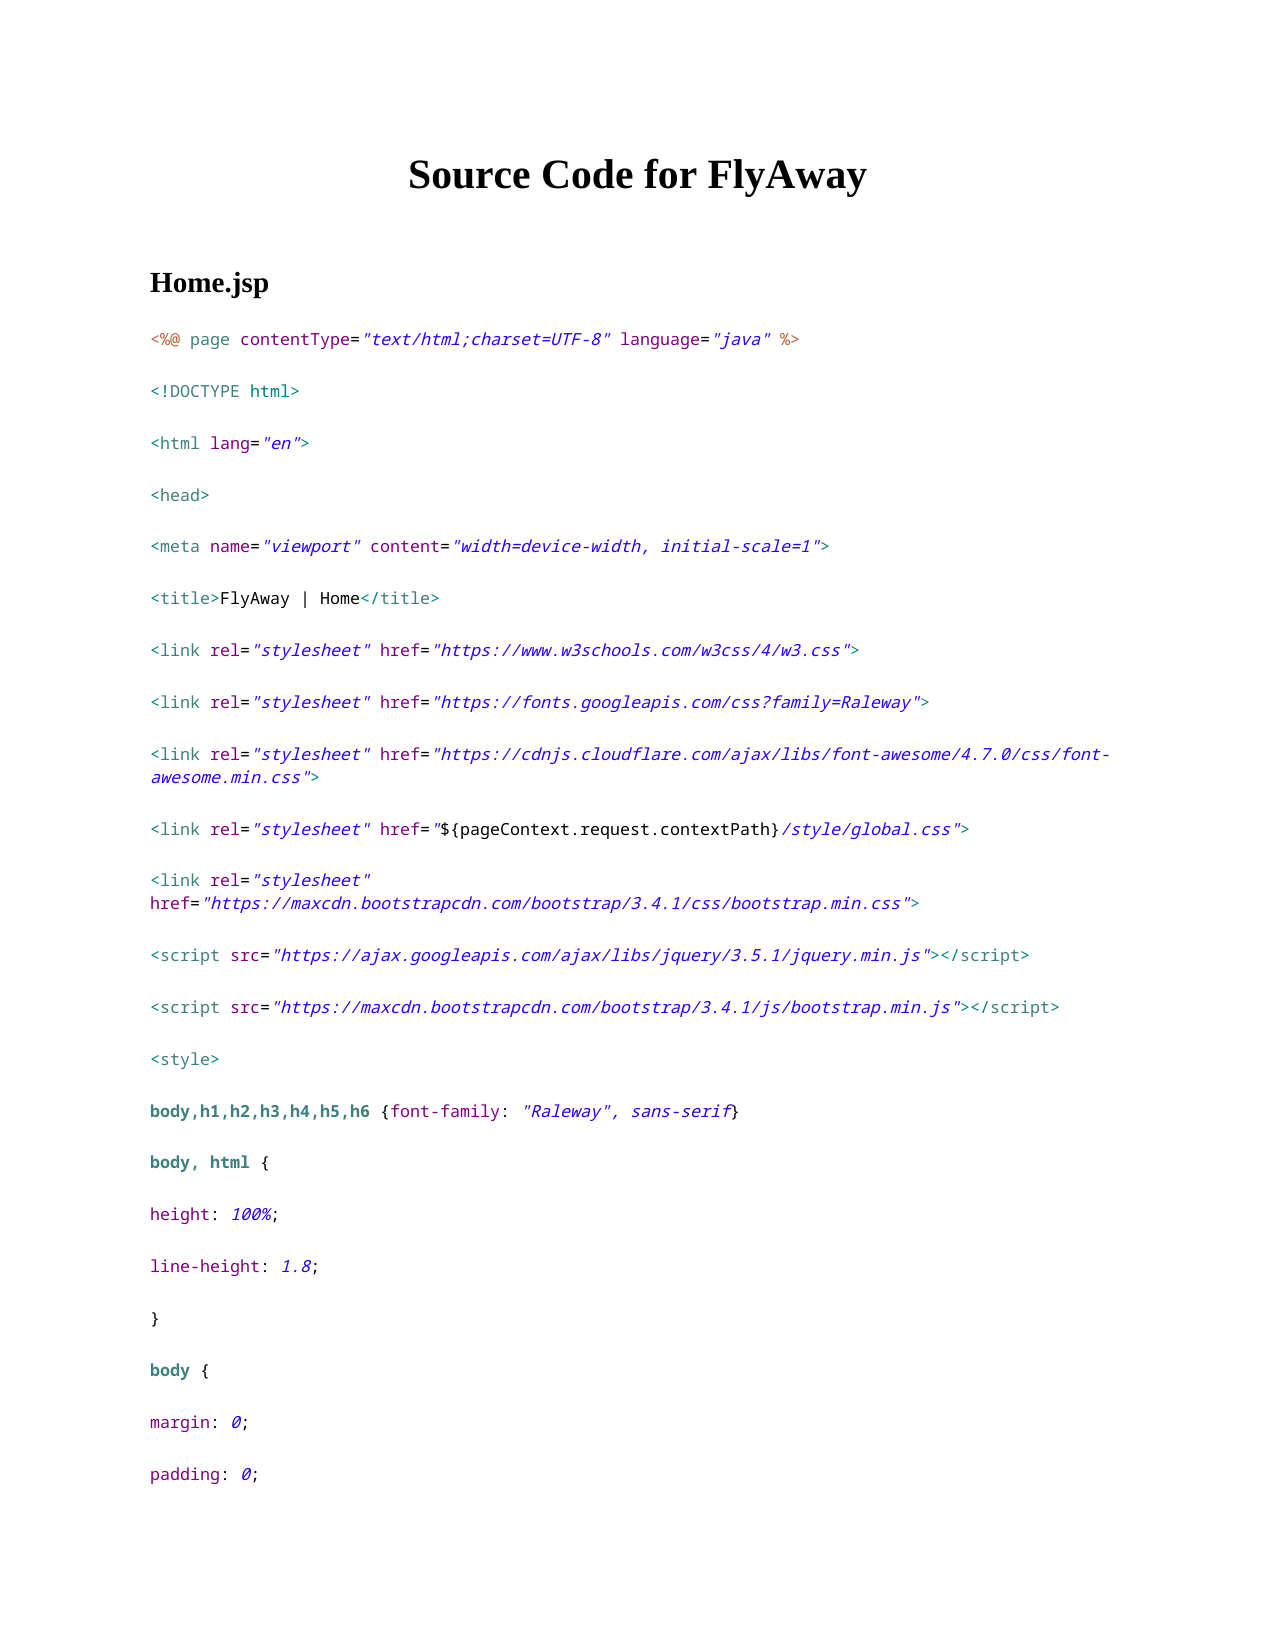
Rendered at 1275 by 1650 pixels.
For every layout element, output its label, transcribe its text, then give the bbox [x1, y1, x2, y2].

text height: 100%; [150, 1203, 1125, 1226]
text body,h1,h2,h3,h4,h5,h6 {font-family: "Raleway", sans-serif} [150, 1099, 1125, 1122]
text <html lang="en"> [150, 431, 1125, 454]
text <link rel="stylesheet" href="${pageContext.request.contextPath}/style/global.css"> [150, 817, 1125, 840]
text <script src="https://maxcdn.bootstrapcdn.com/bootstrap/3.4.1/js/bootstrap.min.js"></script> [150, 995, 1125, 1018]
text Source Code for FlyAway [150, 150, 1125, 198]
text <link rel="stylesheet" href="https://www.w3schools.com/w3css/4/w3.css"> [150, 639, 1125, 661]
text <%@ page contentType="text/html;charset=UTF-8" language="java" %> [150, 327, 1125, 350]
text body { [150, 1358, 1125, 1381]
text body, html { [150, 1151, 1125, 1174]
text <link rel="stylesheet" href="https://cdnjs.cloudflare.com/ajax/libs/font-awesome/4.7.0/css/font-awesome.min.css"> [150, 742, 1125, 788]
text <!DOCTYPE html> [150, 379, 1125, 402]
text <title>FlyAway | Home</title> [150, 587, 1125, 609]
text <meta name="viewport" content="width=device-width, initial-scale=1"> [150, 535, 1125, 558]
text margin: 0; [150, 1410, 1125, 1433]
text <head> [150, 483, 1125, 506]
text <link rel="stylesheet" href="https://fonts.googleapis.com/css?family=Raleway"> [150, 691, 1125, 713]
text <script src="https://ajax.googleapis.com/ajax/libs/jquery/3.5.1/jquery.min.js"></script> [150, 943, 1125, 966]
text Home.jsp [150, 265, 1125, 298]
text line-height: 1.8; [150, 1255, 1125, 1277]
text } [150, 1307, 1125, 1329]
text <style> [150, 1047, 1125, 1070]
text padding: 0; [150, 1462, 1125, 1485]
text <link rel="stylesheet" href="https://maxcdn.bootstrapcdn.com/bootstrap/3.4.1/css/bootstrap.min.css"> [150, 869, 1125, 914]
